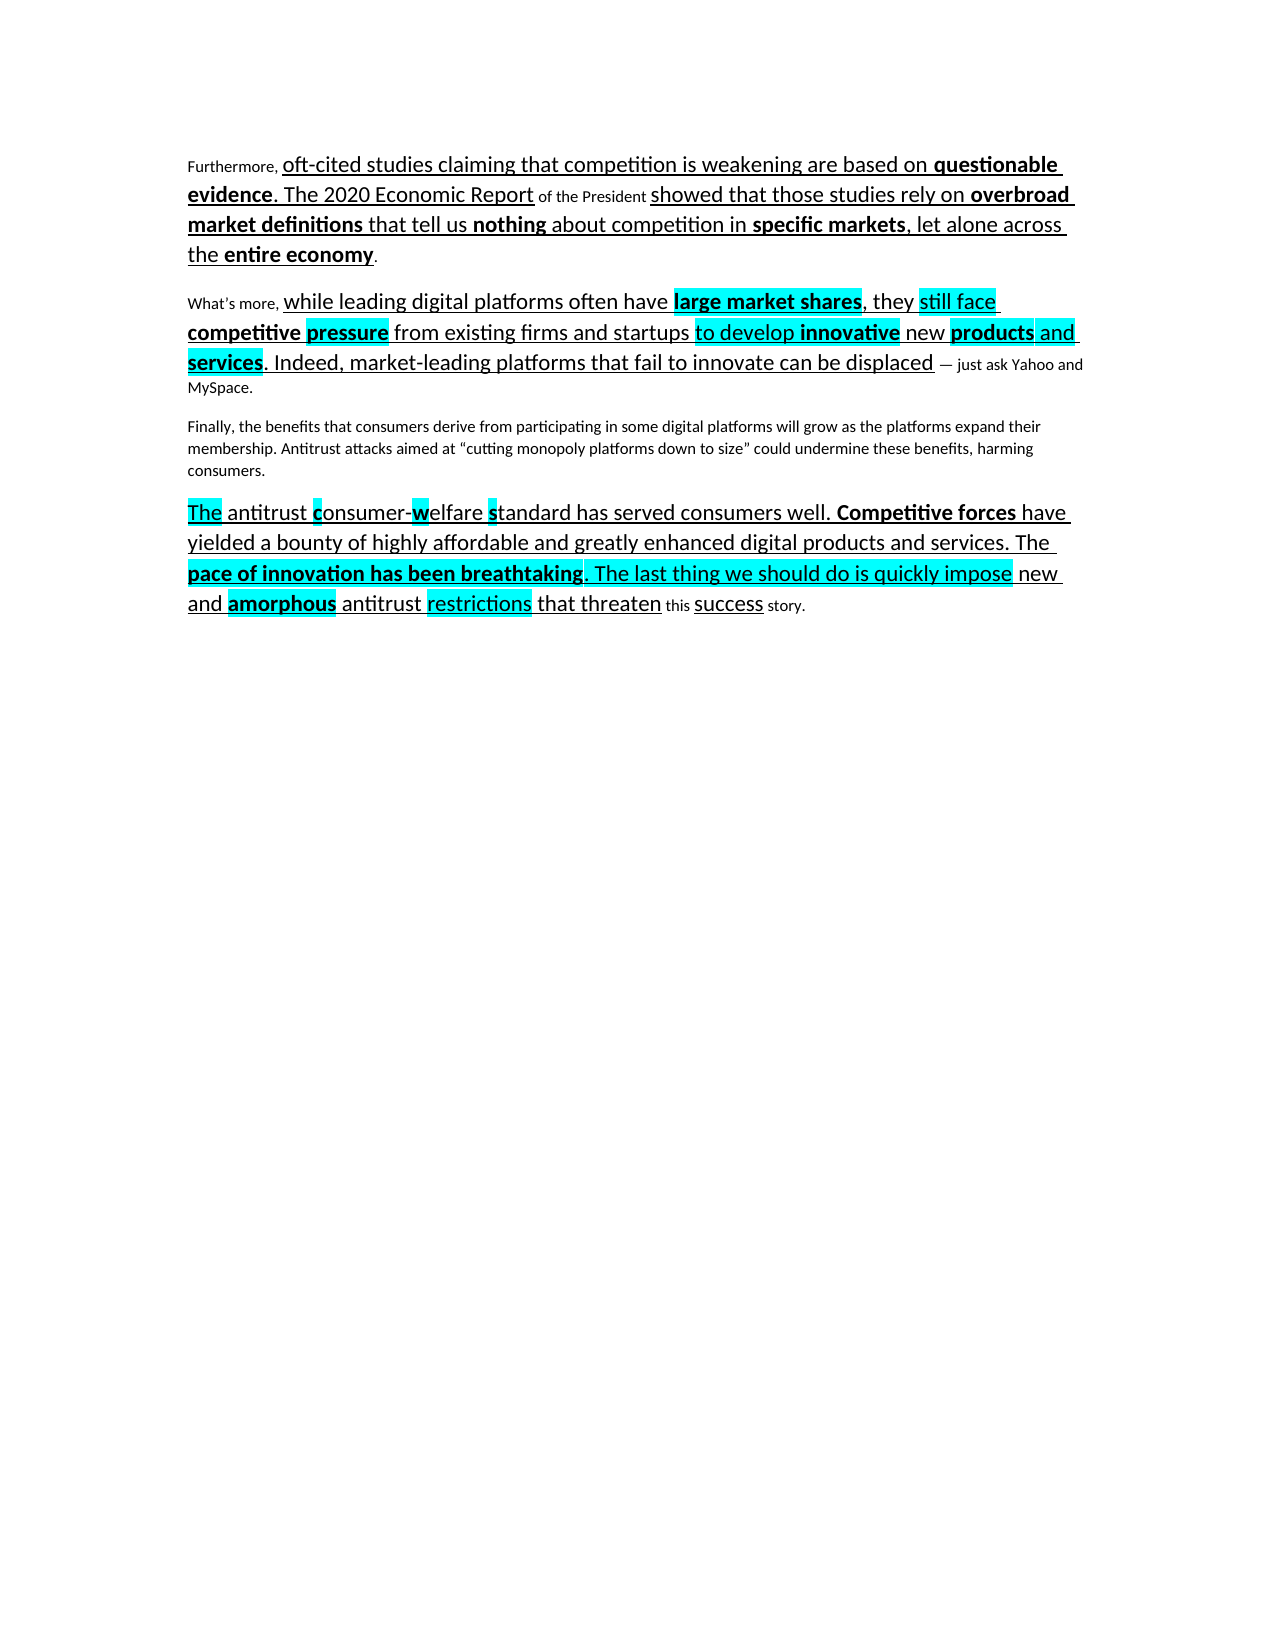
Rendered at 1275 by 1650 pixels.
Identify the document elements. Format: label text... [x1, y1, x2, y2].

text Finally, the benefits that consumers derive from participating in some digital platforms will grow as the platforms expand their membership. Antitrust attacks aimed at “cutting monopoly platforms down to size” could undermine these benefits, harming consumers. [187, 416, 1087, 480]
text What’s more, while leading digital platforms often have large market shares, they still face competitive pressure from existing firms and startups to develop innovative new products and services. Indeed, market-leading platforms that fail to innovate can be displaced — just ask Yahoo and MySpace. [187, 287, 1087, 398]
text The antitrust consumer-welfare standard has served consumers well. Competitive forces have yielded a bounty of highly affordable and greatly enhanced digital products and services. The pace of innovation has been breathtaking. The last thing we should do is quickly impose new and amorphous antitrust restrictions that threaten this success story. [187, 498, 1087, 617]
text Furthermore, oft-cited studies claiming that competition is weakening are based on questionable evidence. The 2020 Economic Report of the President showed that those studies rely on overbroad market definitions that tell us nothing about competition in specific markets, let alone across the entire economy. [187, 150, 1087, 269]
